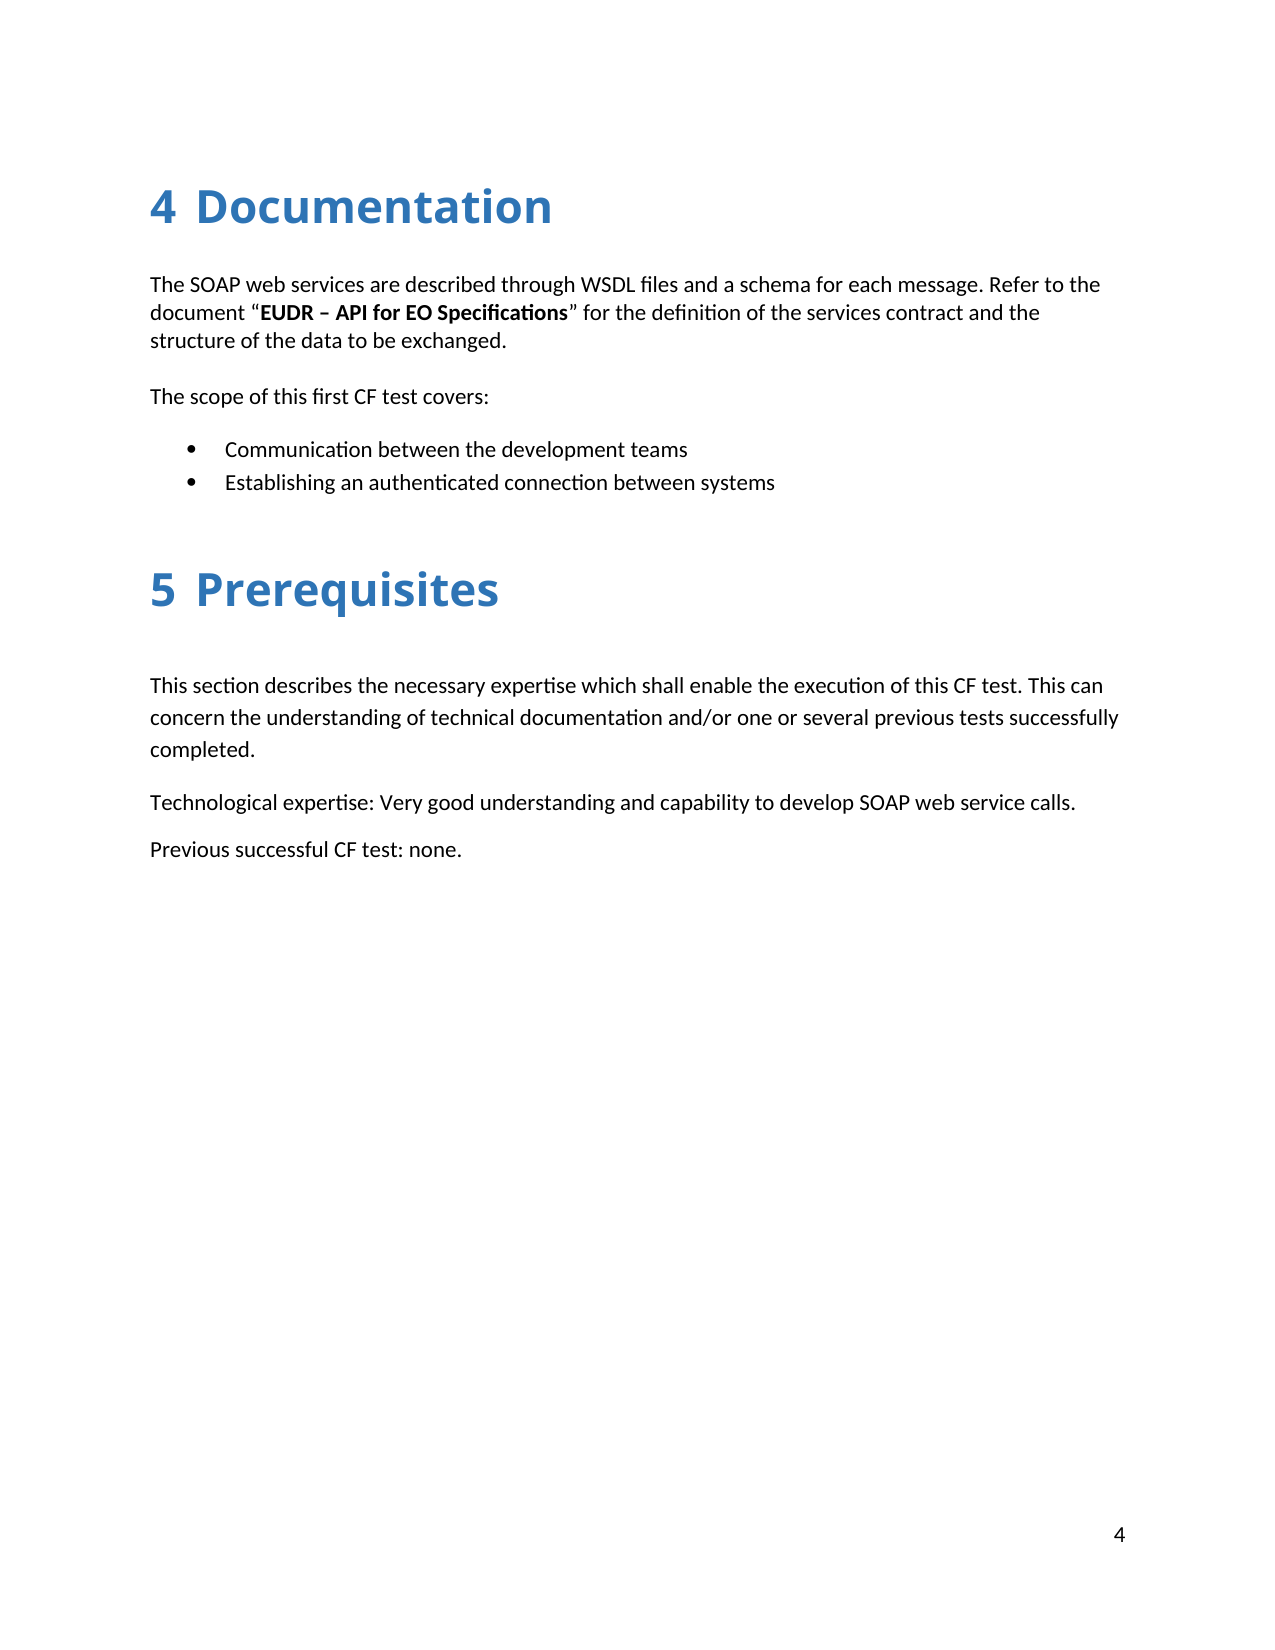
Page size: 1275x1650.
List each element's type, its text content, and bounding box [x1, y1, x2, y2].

text Technological expertise: Very good understanding and capability to develop SOAP web service calls. [150, 788, 1125, 817]
list Communication between the development teams [187, 435, 1125, 463]
text The scope of this first CF test covers: [150, 382, 1125, 410]
subtitle Documentation [150, 175, 1125, 237]
list Establishing an authenticated connection between systems [187, 468, 1125, 496]
text Previous successful CF test: none. [150, 835, 1125, 896]
text This section describes the necessary expertise which shall enable the execution of this CF test. This can concern the understanding of technical documentation and/or one or several previous tests successfully completed. [150, 671, 1125, 763]
text The SOAP web services are described through WSDL files and a schema for each message. Refer to the document “EUDR – API for EO Specifications” for the definition of the services contract and the structure of the data to be exchanged. [150, 270, 1125, 354]
subtitle Prerequisites [150, 557, 1125, 619]
